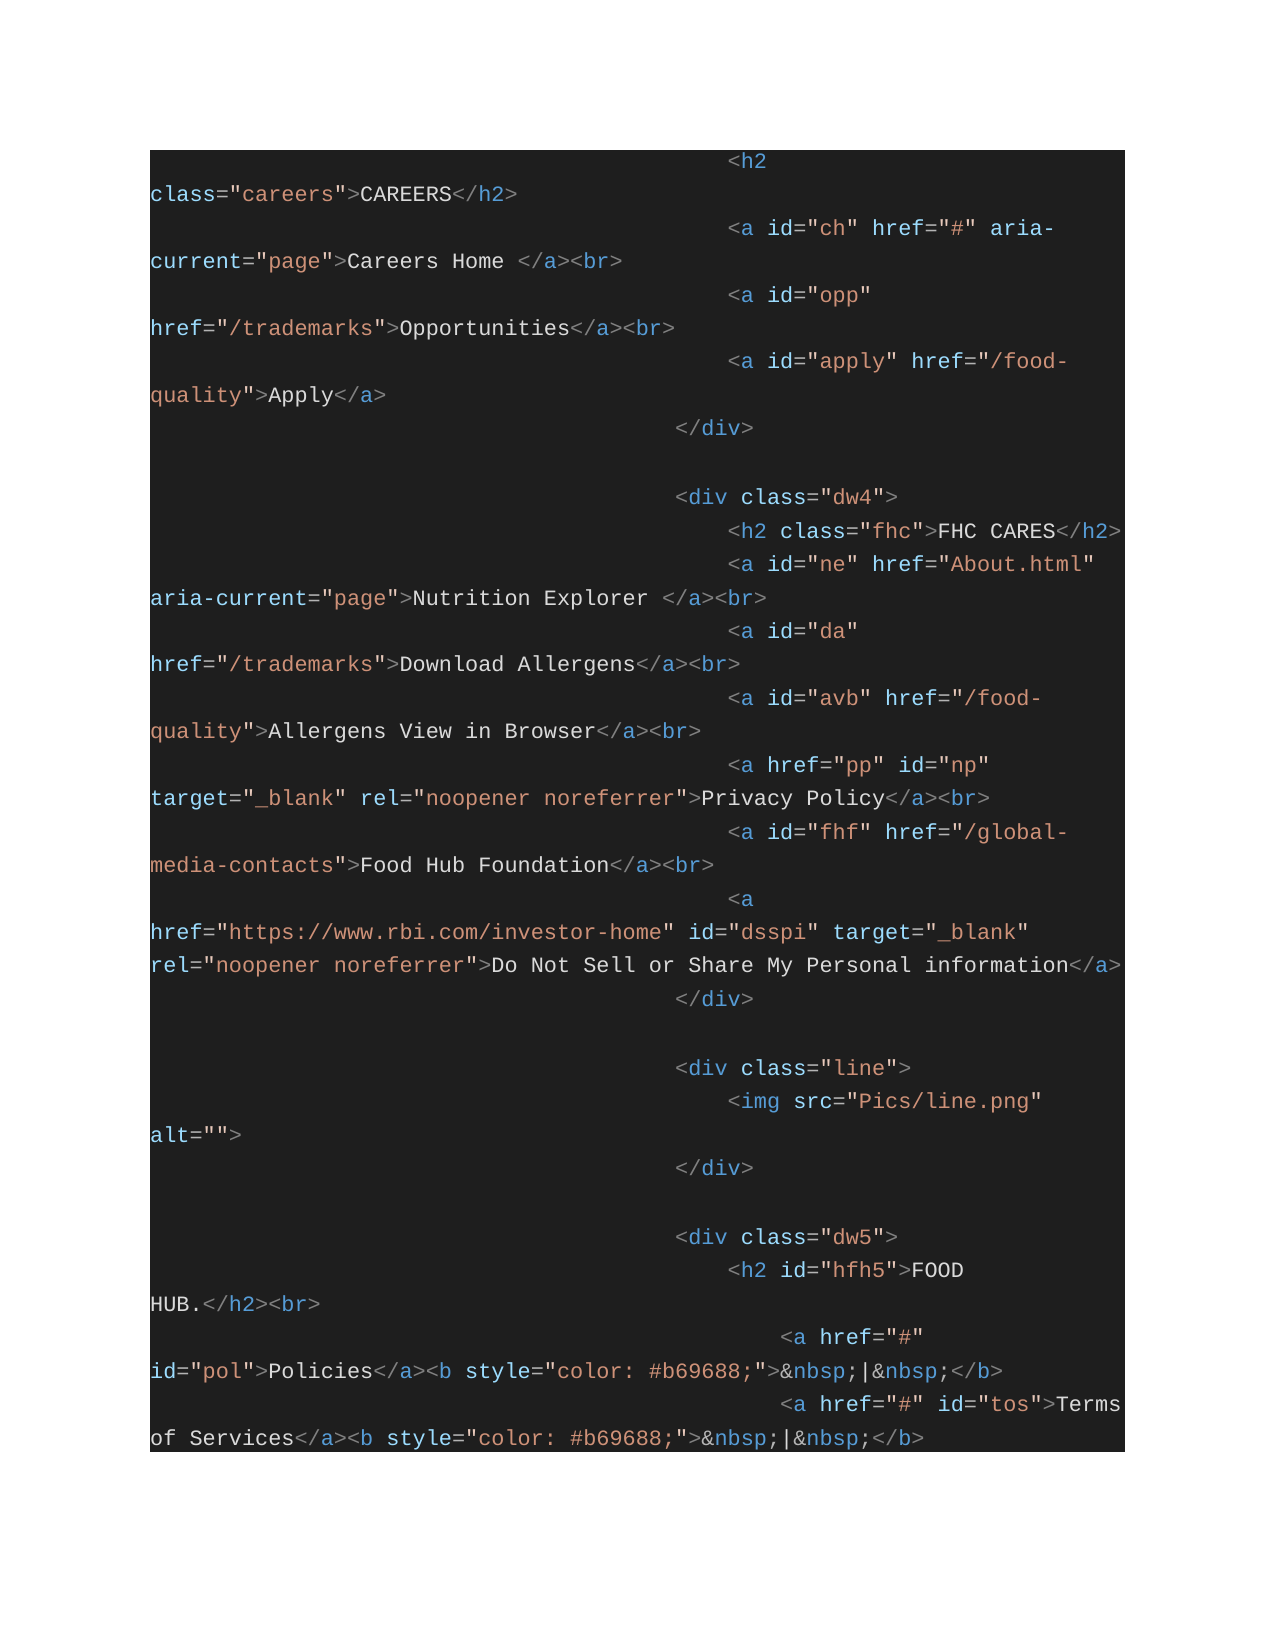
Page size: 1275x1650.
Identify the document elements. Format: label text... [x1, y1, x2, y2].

text </div> [150, 988, 1125, 1013]
text </div> [150, 417, 1125, 442]
text <a id="avb" href="/food-quality">Allergens View in Browser</a><br> [150, 687, 1125, 745]
text <a href="#" id="tos">Terms of Services</a><b style="color: #b69688;">&nbsp;|&nbsp;</b> [150, 1393, 1125, 1452]
text <div class="line"> [150, 1057, 1125, 1082]
text <h2 class="fhc">FHC CARES</h2> [150, 520, 1125, 545]
text <a id="opp" href="/trademarks">Opportunities</a><br> [150, 284, 1125, 342]
text <a href="pp" id="np" target="_blank" rel="noopener noreferrer">Privacy Policy</a><br> [150, 754, 1125, 812]
text <a id="ne" href="About.html" aria-current="page">Nutrition Explorer </a><br> [150, 553, 1125, 612]
text <a href="#" id="pol">Policies</a><b style="color: #b69688;">&nbsp;|&nbsp;</b> [150, 1327, 1125, 1385]
text <a id="ch" href="#" aria-current="page">Careers Home </a><br> [150, 217, 1125, 275]
text <h2 class="careers">CAREERS</h2> [150, 150, 1125, 208]
text </div> [150, 1157, 1125, 1182]
text <a href="https://www.rbi.com/investor-home" id="dsspi" target="_blank" rel="noopener noreferrer">Do Not Sell or Share My Personal information</a> [150, 888, 1125, 979]
text <h2 id="hfh5">FOOD HUB.</h2><br> [150, 1260, 1125, 1318]
text <div class="dw5"> [150, 1226, 1125, 1251]
text <img src="Pics/line.png" alt=""> [150, 1090, 1125, 1149]
text <div class="dw4"> [150, 486, 1125, 511]
text <a id="fhf" href="/global-media-contacts">Food Hub Foundation</a><br> [150, 821, 1125, 879]
text <a id="da" href="/trademarks">Download Allergens</a><br> [150, 620, 1125, 678]
text <a id="apply" href="/food-quality">Apply</a> [150, 351, 1125, 409]
